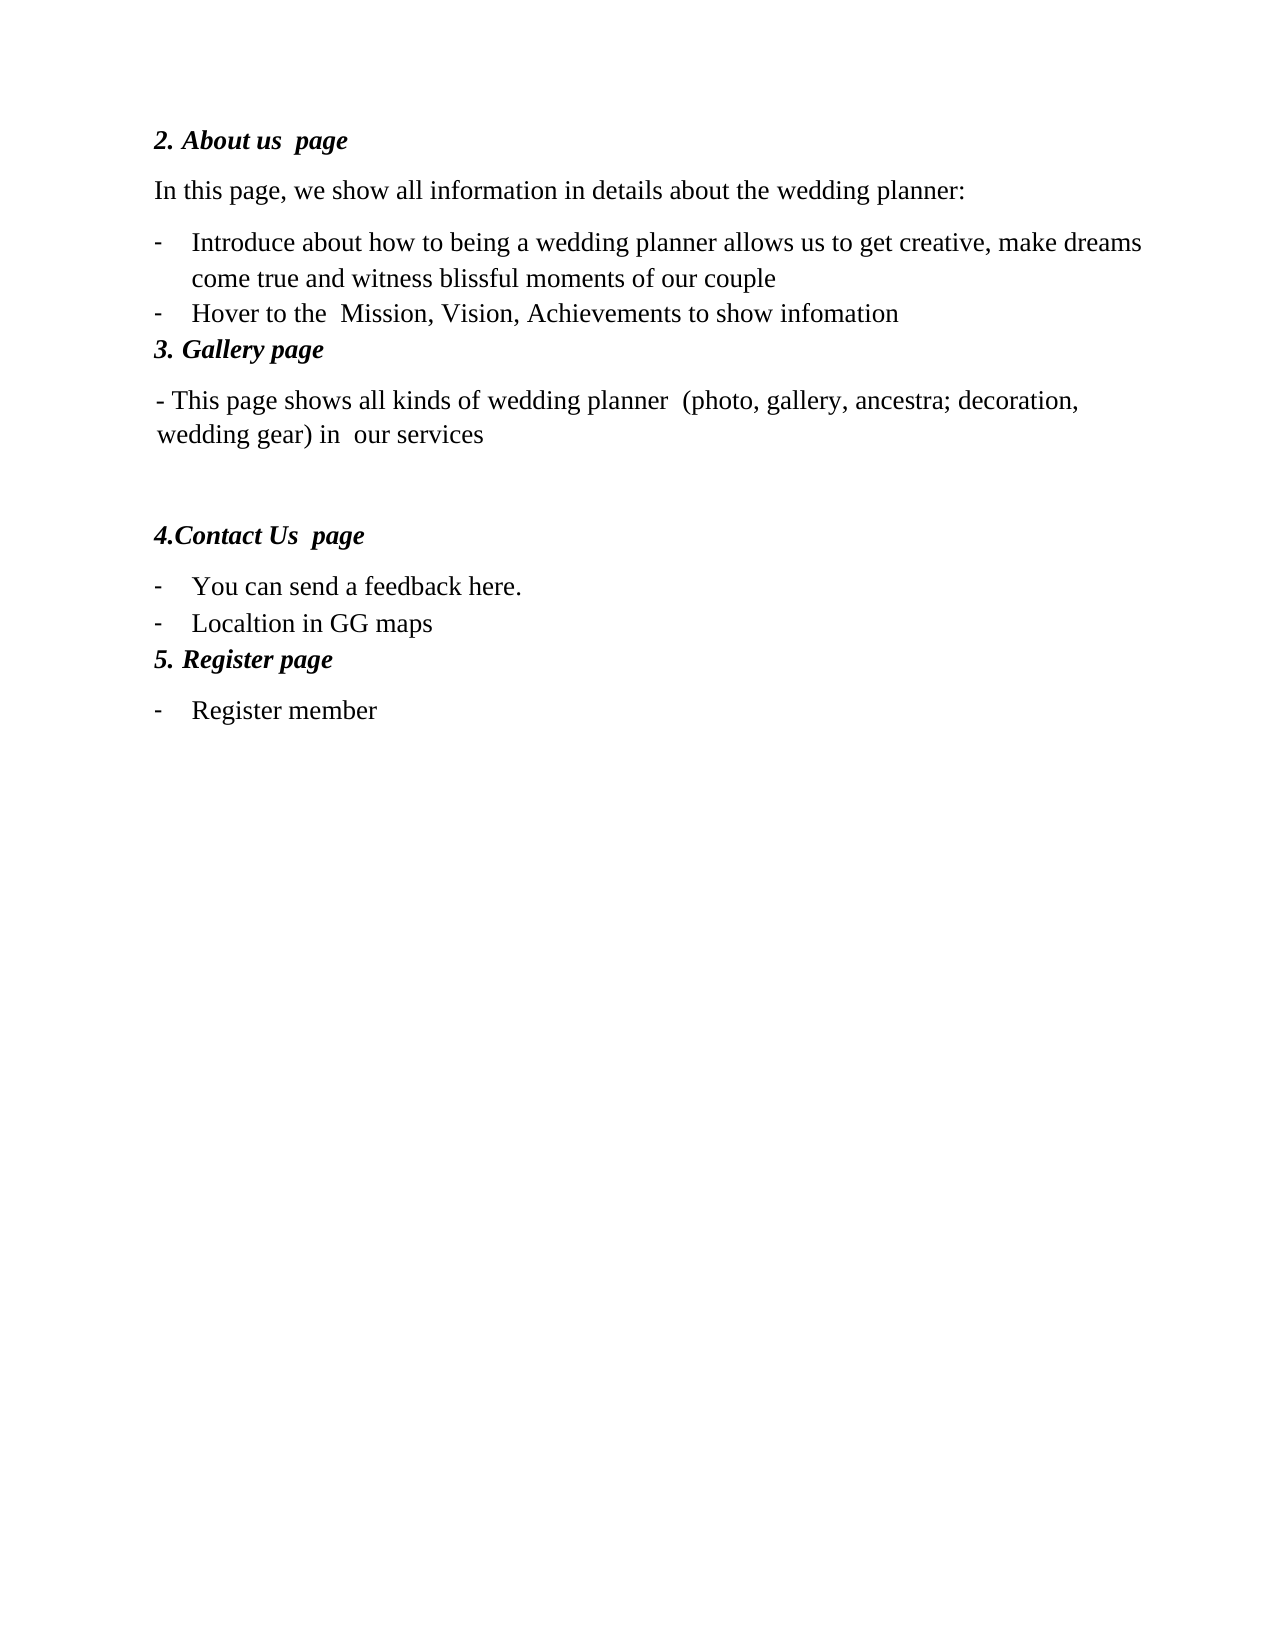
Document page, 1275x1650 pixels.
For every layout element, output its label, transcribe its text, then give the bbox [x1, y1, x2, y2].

text - This page shows all kinds of wedding planner (photo, gallery, ancestra; decoration, wedding gear) in our services [156, 384, 1162, 449]
subtitle 3. Gallery page [154, 334, 1163, 365]
subtitle 4.Contact Us page [154, 519, 1163, 550]
list You can send a feedback here. [154, 569, 1162, 602]
list Hover to the Mission, Vision, Achievements to show infomation [154, 297, 1162, 330]
subtitle 5. Register page [154, 643, 1163, 674]
subtitle 2. About us page [154, 124, 1163, 155]
list Introduce about how to being a wedding planner allows us to get creative, make dreams come true and witness blissful moments of our couple [154, 225, 1162, 293]
text In this page, we show all information in details about the wedding planner: [154, 174, 1162, 205]
list Register member [154, 693, 1162, 726]
list Localtion in GG maps [154, 606, 1162, 639]
